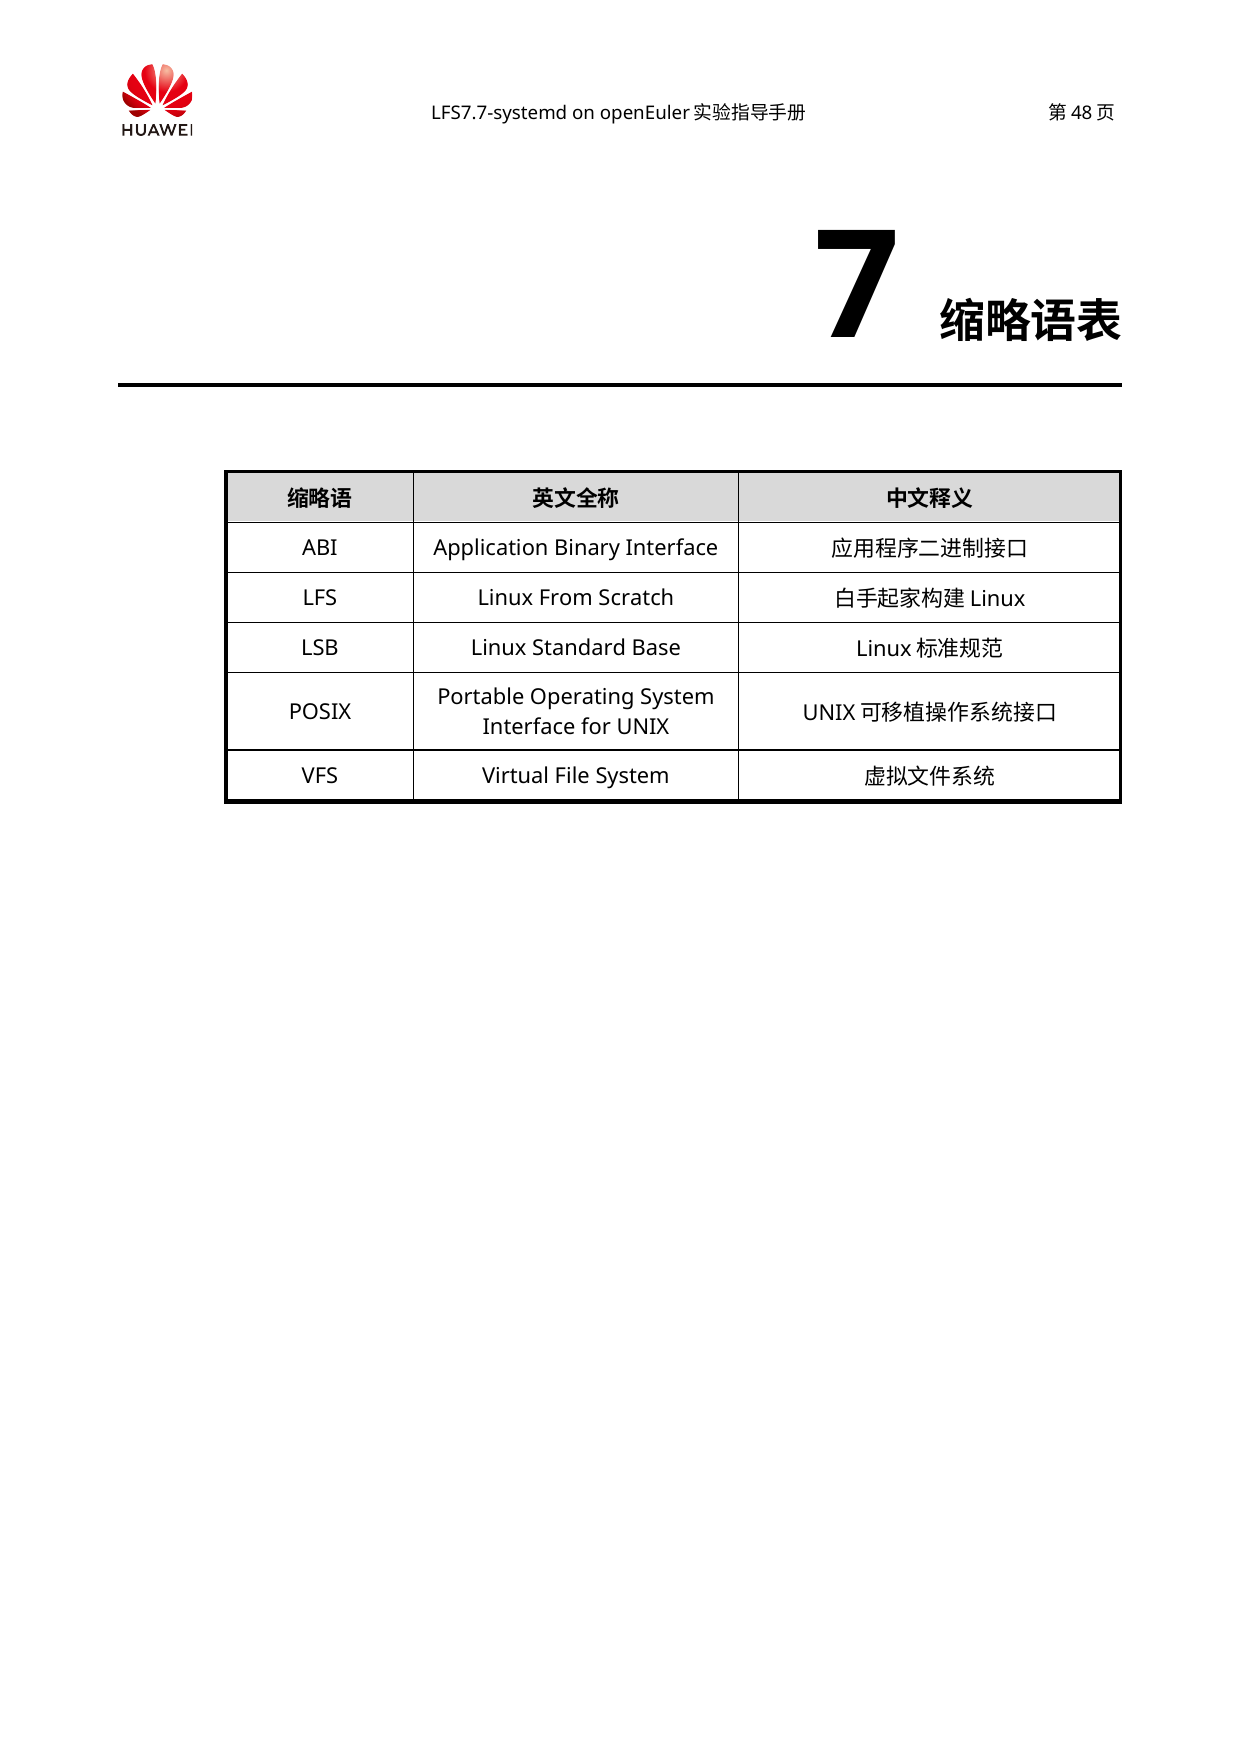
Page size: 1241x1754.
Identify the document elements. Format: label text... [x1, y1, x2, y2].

subtitle 缩略语表 [118, 177, 1122, 383]
table_header 中文释义 [739, 473, 1119, 521]
table_cell Linux Standard Base [414, 623, 738, 671]
table_cell Linux From Scratch [414, 573, 738, 621]
table_cell POSIX [228, 673, 413, 749]
table_cell ABI [228, 523, 413, 571]
table_cell LFS [228, 573, 413, 621]
table_header 缩略语 [228, 473, 413, 521]
table_cell VFS [228, 751, 413, 799]
table_cell LSB [228, 623, 413, 671]
table_cell Linux标准规范 [739, 623, 1119, 671]
picture [122, 64, 193, 136]
table_cell 应用程序二进制接口 [739, 523, 1119, 571]
table_cell Application Binary Interface [414, 523, 738, 571]
table_header 英文全称 [414, 473, 738, 521]
table_cell Portable Operating System Interface for UNIX [414, 673, 738, 749]
table_cell Virtual File System [414, 751, 738, 799]
table_cell UNIX可移植操作系统接口 [739, 673, 1119, 749]
table_cell 虚拟文件系统 [739, 751, 1119, 799]
table_cell 白手起家构建Linux [739, 573, 1119, 621]
